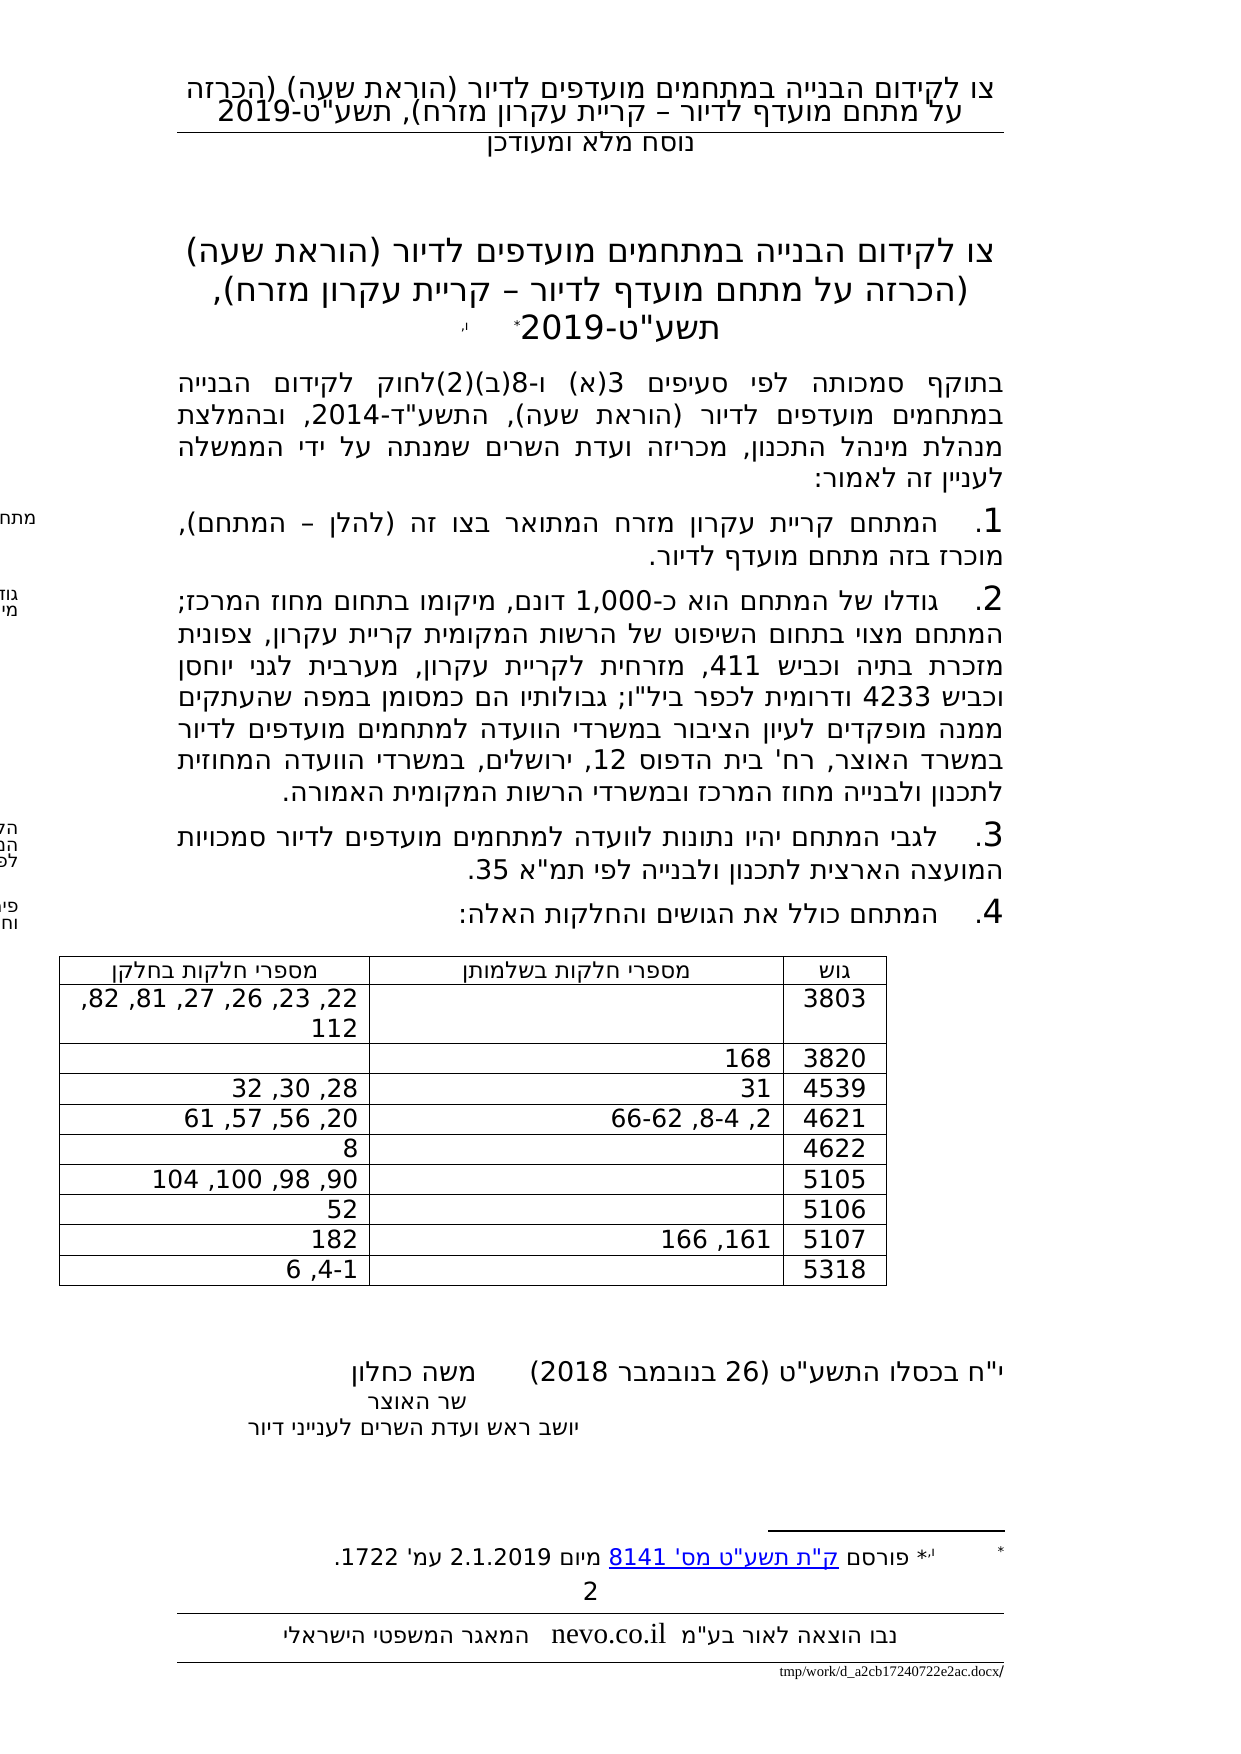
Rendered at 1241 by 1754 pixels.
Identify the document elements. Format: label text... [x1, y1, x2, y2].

table_cell [60, 1044, 369, 1073]
table_cell [370, 1256, 783, 1285]
table_cell 4539 [784, 1074, 886, 1103]
table_cell 5106 [784, 1195, 886, 1224]
text 1. המתחם קריית עקרון מזרח המתואר בצו זה (להלן – המתחם), מוכרז בזה מתחם מועדף לדיור. [177, 501, 1004, 572]
table_cell 8 [60, 1135, 369, 1164]
table_cell 3820 [784, 1044, 886, 1073]
table_cell 4621 [784, 1105, 886, 1134]
text 2. גודלו של המתחם הוא כ-1,000 דונם, מיקומו בתחום מחוז המרכז; המתחם מצוי בתחום השיפוט של הרשות המקומית קריית עקרון, צפונית מזכרת בתיה וכביש 411, מזרחית לקריית עקרון, מערבית לגני יוחסן וכביש 4233 ודרומית לכפר ביל"ו; גבולותיו הם כמסומן במפה שהעתקים ממנה מופקדים לעיון הציבור במשרדי הוועדה למתחמים מועדפים לדיור במשרד האוצר, רח' בית הדפוס 12, ירושלים, במשרדי הוועדה המחוזית לתכנון ולבנייה מחוז המרכז ובמשרדי הרשות המקומית האמורה. [177, 579, 1004, 808]
table_cell 90, 98, 100, 104 [60, 1165, 369, 1194]
table_cell 20, 56, 57, 61 [60, 1105, 369, 1134]
text שר האוצר [177, 1388, 1004, 1414]
table_header גוש [784, 957, 886, 984]
table_cell [370, 1135, 783, 1164]
table_cell 52 [60, 1195, 369, 1224]
text י"ח בכסלו התשע"ט (26 בנובמבר 2018) משה כחלון [177, 1356, 1004, 1388]
table_header מספרי חלקות בחלקן [60, 957, 369, 984]
text בתוקף סמכותה לפי סעיפים 3(א) ו-8(ב)(2) לחוק לקידום הבנייה במתחמים מועדפים לדיור (הוראת שעה), התשע"ד-2014, ובהמלצת מנהלת מינהל התכנון, מכריזה ועדת השרים שמונתה על ידי הממשלה לעניין זה, לאמור: [177, 368, 1004, 494]
table_header מספרי חלקות בשלמותן [370, 957, 783, 984]
table_cell 161, 166 [370, 1225, 783, 1254]
table_cell 5318 [784, 1256, 886, 1285]
table_cell 4-1, 6 [60, 1256, 369, 1285]
table_cell 28, 30, 32 [60, 1074, 369, 1103]
table_cell 5107 [784, 1225, 886, 1254]
table_cell 22, 23, 26, 27, 81, 82, 112 [60, 985, 369, 1043]
table_cell 182 [60, 1225, 369, 1254]
table_cell [370, 1165, 783, 1194]
table_cell 31 [370, 1074, 783, 1103]
table_cell [370, 985, 783, 1043]
text 4. המתחם כולל את הגושים והחלקות האלה: [177, 893, 1004, 932]
table_cell 3803 [784, 985, 886, 1043]
table_cell 2, 8-4, 66-62 [370, 1105, 783, 1134]
table_cell 168 [370, 1044, 783, 1073]
text צו לקידום הבנייה במתחמים מועדפים לדיור (הוראת שעה) (הכרזה על מתחם מועדף לדיור – קריית עקרון מזרח), תשע"ט-2019* [177, 231, 1004, 348]
text יושב ראש ועדת השרים לענייני דיור [177, 1414, 1004, 1441]
table_cell 5105 [784, 1165, 886, 1194]
text 3. לגבי המתחם יהיו נתונות לוועדה למתחמים מועדפים לדיור סמכויות המועצה הארצית לתכנון ולבנייה לפי תמ"א 35. [177, 815, 1004, 886]
table_cell [370, 1195, 783, 1224]
table_cell 4622 [784, 1135, 886, 1164]
